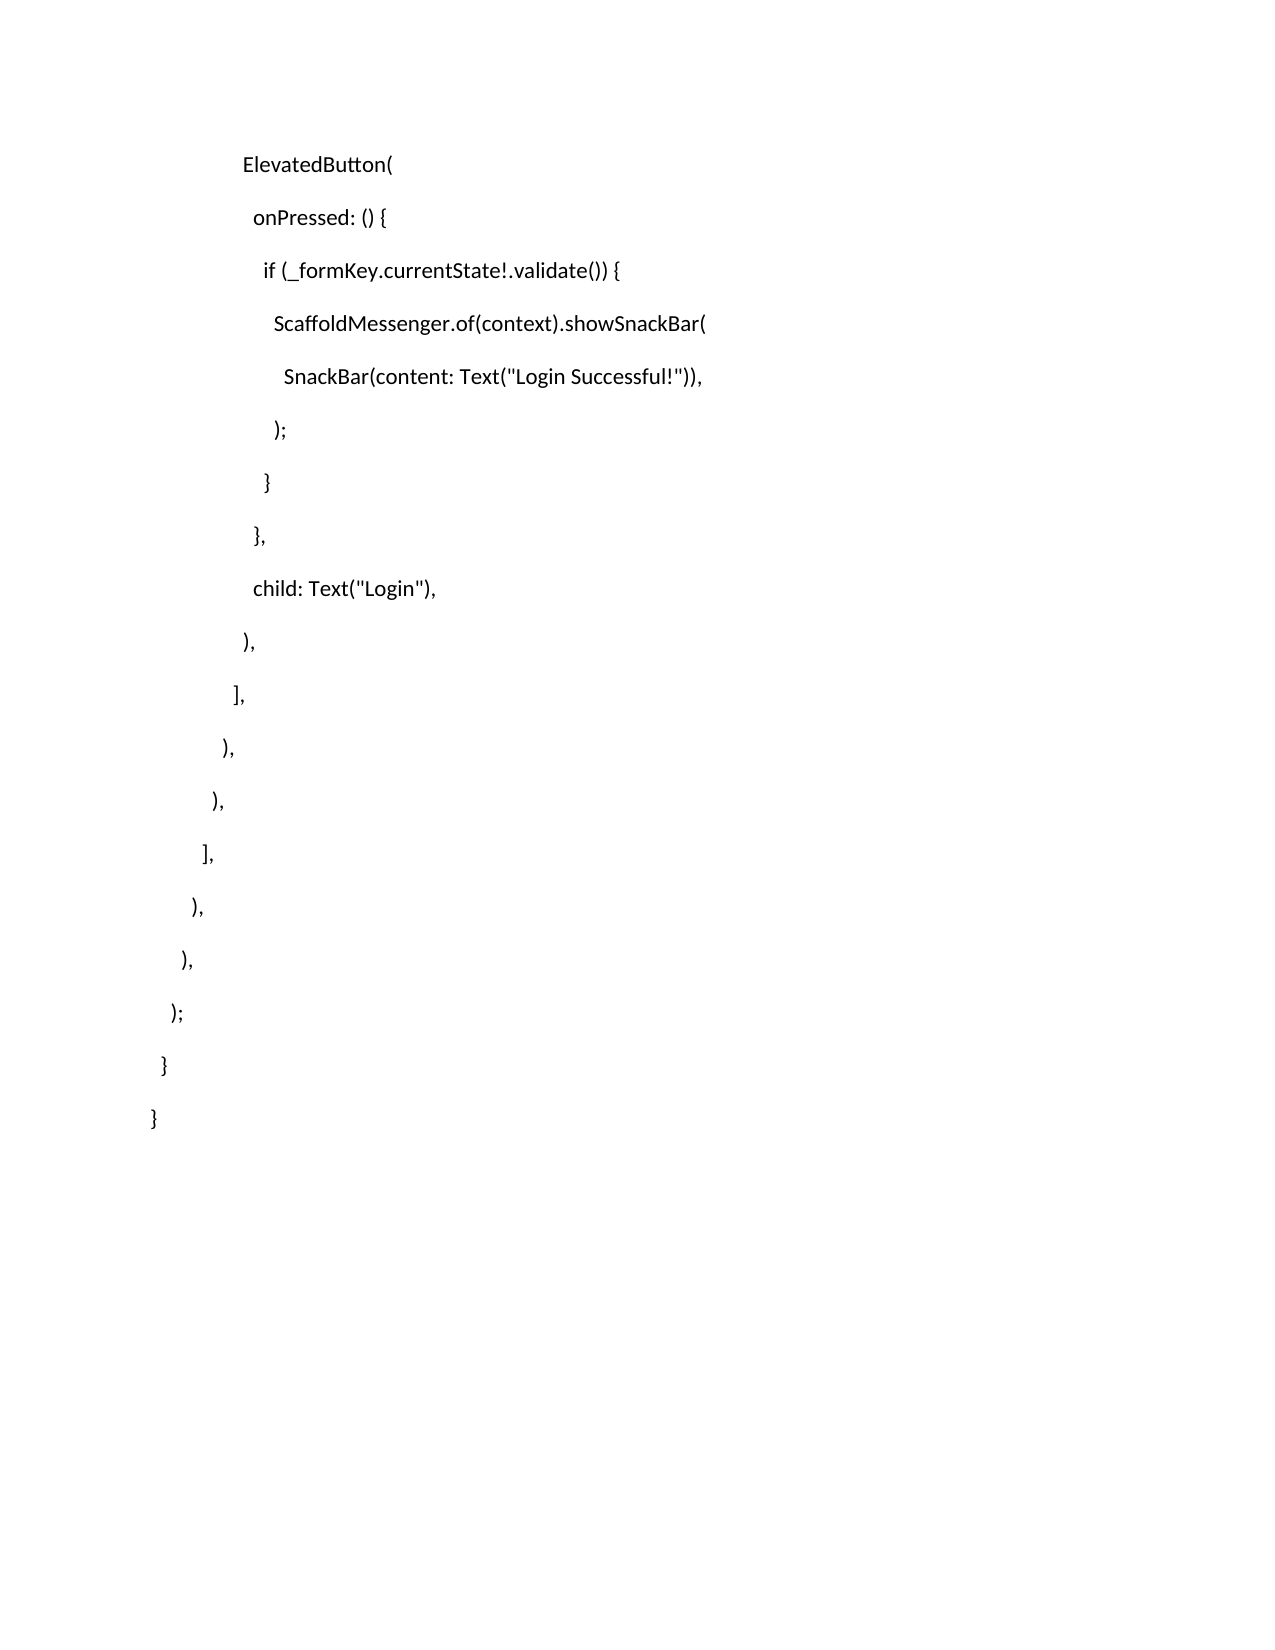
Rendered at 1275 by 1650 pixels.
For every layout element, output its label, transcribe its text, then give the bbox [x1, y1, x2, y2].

text ElevatedButton( [150, 150, 1125, 178]
text }, [150, 521, 1125, 549]
text child: Text("Login"), [150, 574, 1125, 602]
text ], [150, 680, 1125, 708]
text ], [150, 839, 1125, 867]
text ), [150, 733, 1125, 761]
text onPressed: () { [150, 203, 1125, 231]
text if (_formKey.currentState!.validate()) { [150, 256, 1125, 284]
text ScaffoldMessenger.of(context).showSnackBar( [150, 309, 1125, 337]
text ), [150, 892, 1125, 920]
text } [150, 1051, 1125, 1079]
text ), [150, 786, 1125, 814]
text SnackBar(content: Text("Login Successful!")), [150, 362, 1125, 390]
text } [150, 1104, 1125, 1132]
text ); [150, 998, 1125, 1026]
text ); [150, 415, 1125, 443]
text } [150, 468, 1125, 496]
text ), [150, 627, 1125, 655]
text ), [150, 945, 1125, 973]
